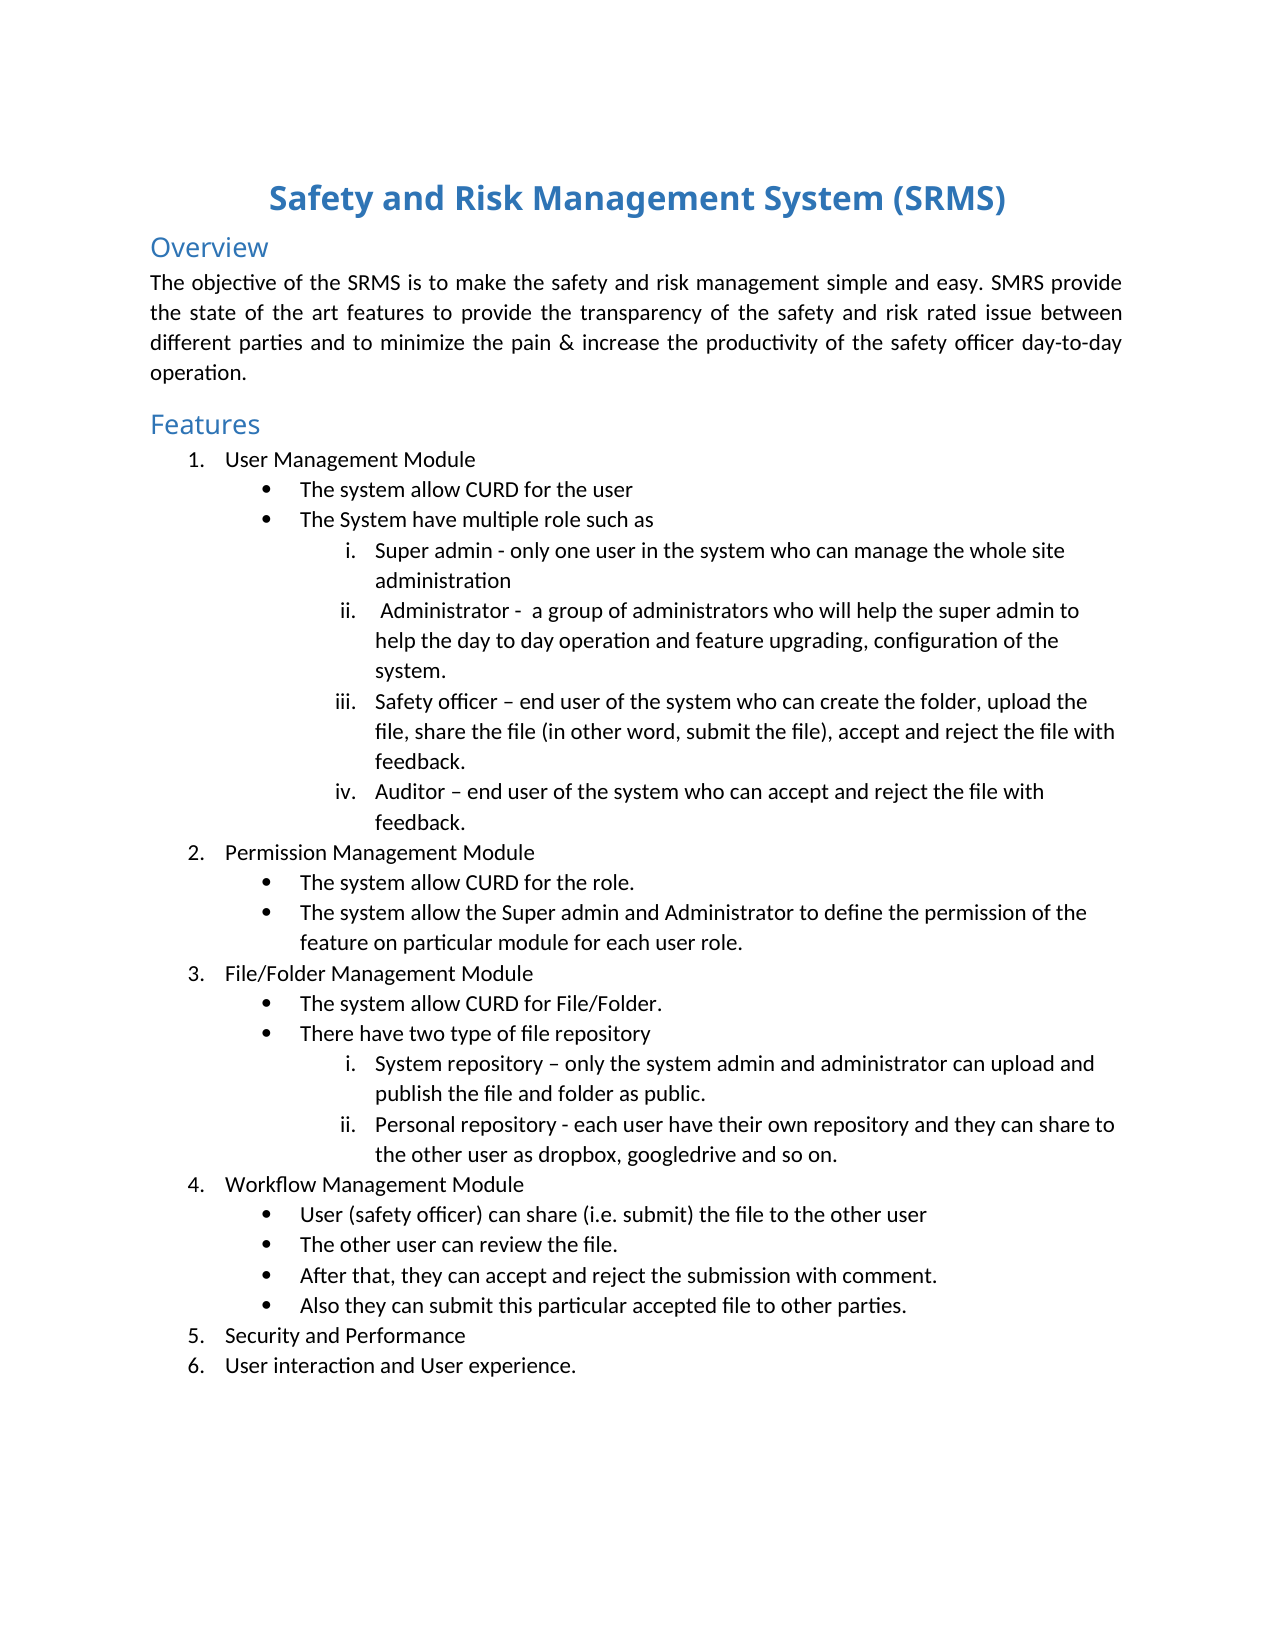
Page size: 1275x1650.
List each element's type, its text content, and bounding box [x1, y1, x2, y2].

list File/Folder Management Module [187, 959, 1125, 987]
list Also they can submit this particular accepted file to other parties. [262, 1291, 1125, 1319]
list System repository – only the system admin and administrator can upload and publish the file and folder as public. [356, 1049, 1125, 1108]
list After that, they can accept and reject the submission with comment. [262, 1261, 1125, 1289]
list Administrator - a group of administrators who will help the super admin to help the day to day operation and feature upgrading, configuration of the system. [356, 596, 1125, 685]
list Workflow Management Module [187, 1170, 1125, 1198]
list The system allow the Super admin and Administrator to define the permission of the feature on particular module for each user role. [262, 898, 1125, 957]
list Super admin - only one user in the system who can manage the whole site administration [356, 536, 1125, 594]
list Auditor – end user of the system who can accept and reject the file with feedback. [356, 777, 1125, 836]
list There have two type of file repository [262, 1019, 1125, 1047]
text The objective of the SRMS is to make the safety and risk management simple and easy. SMRS provide the state of the art features to provide the transparency of the safety and risk rated issue between different parties and to minimize the pain & increase the productivity of the safety officer day-to-day operation. [150, 268, 1125, 387]
list The other user can review the file. [262, 1231, 1125, 1259]
list The system allow CURD for the user [262, 475, 1125, 503]
list User Management Module [187, 445, 1125, 473]
subtitle Features [150, 405, 1125, 442]
list The System have multiple role such as [262, 506, 1125, 534]
list Security and Performance [187, 1321, 1125, 1349]
list User (safety officer) can share (i.e. submit) the file to the other user [262, 1200, 1125, 1228]
list User interaction and User experience. [187, 1351, 1125, 1379]
subtitle Safety and Risk Management System (SRMS) [150, 175, 1125, 220]
subtitle Overview [150, 228, 1125, 265]
list The system allow CURD for File/Folder. [262, 989, 1125, 1017]
list Permission Management Module [187, 838, 1125, 866]
list Safety officer – end user of the system who can create the folder, upload the file, share the file (in other word, submit the file), accept and reject the file with feedback. [356, 687, 1125, 775]
list Personal repository - each user have their own repository and they can share to the other user as dropbox, googledrive and so on. [356, 1110, 1125, 1168]
list The system allow CURD for the role. [262, 868, 1125, 896]
